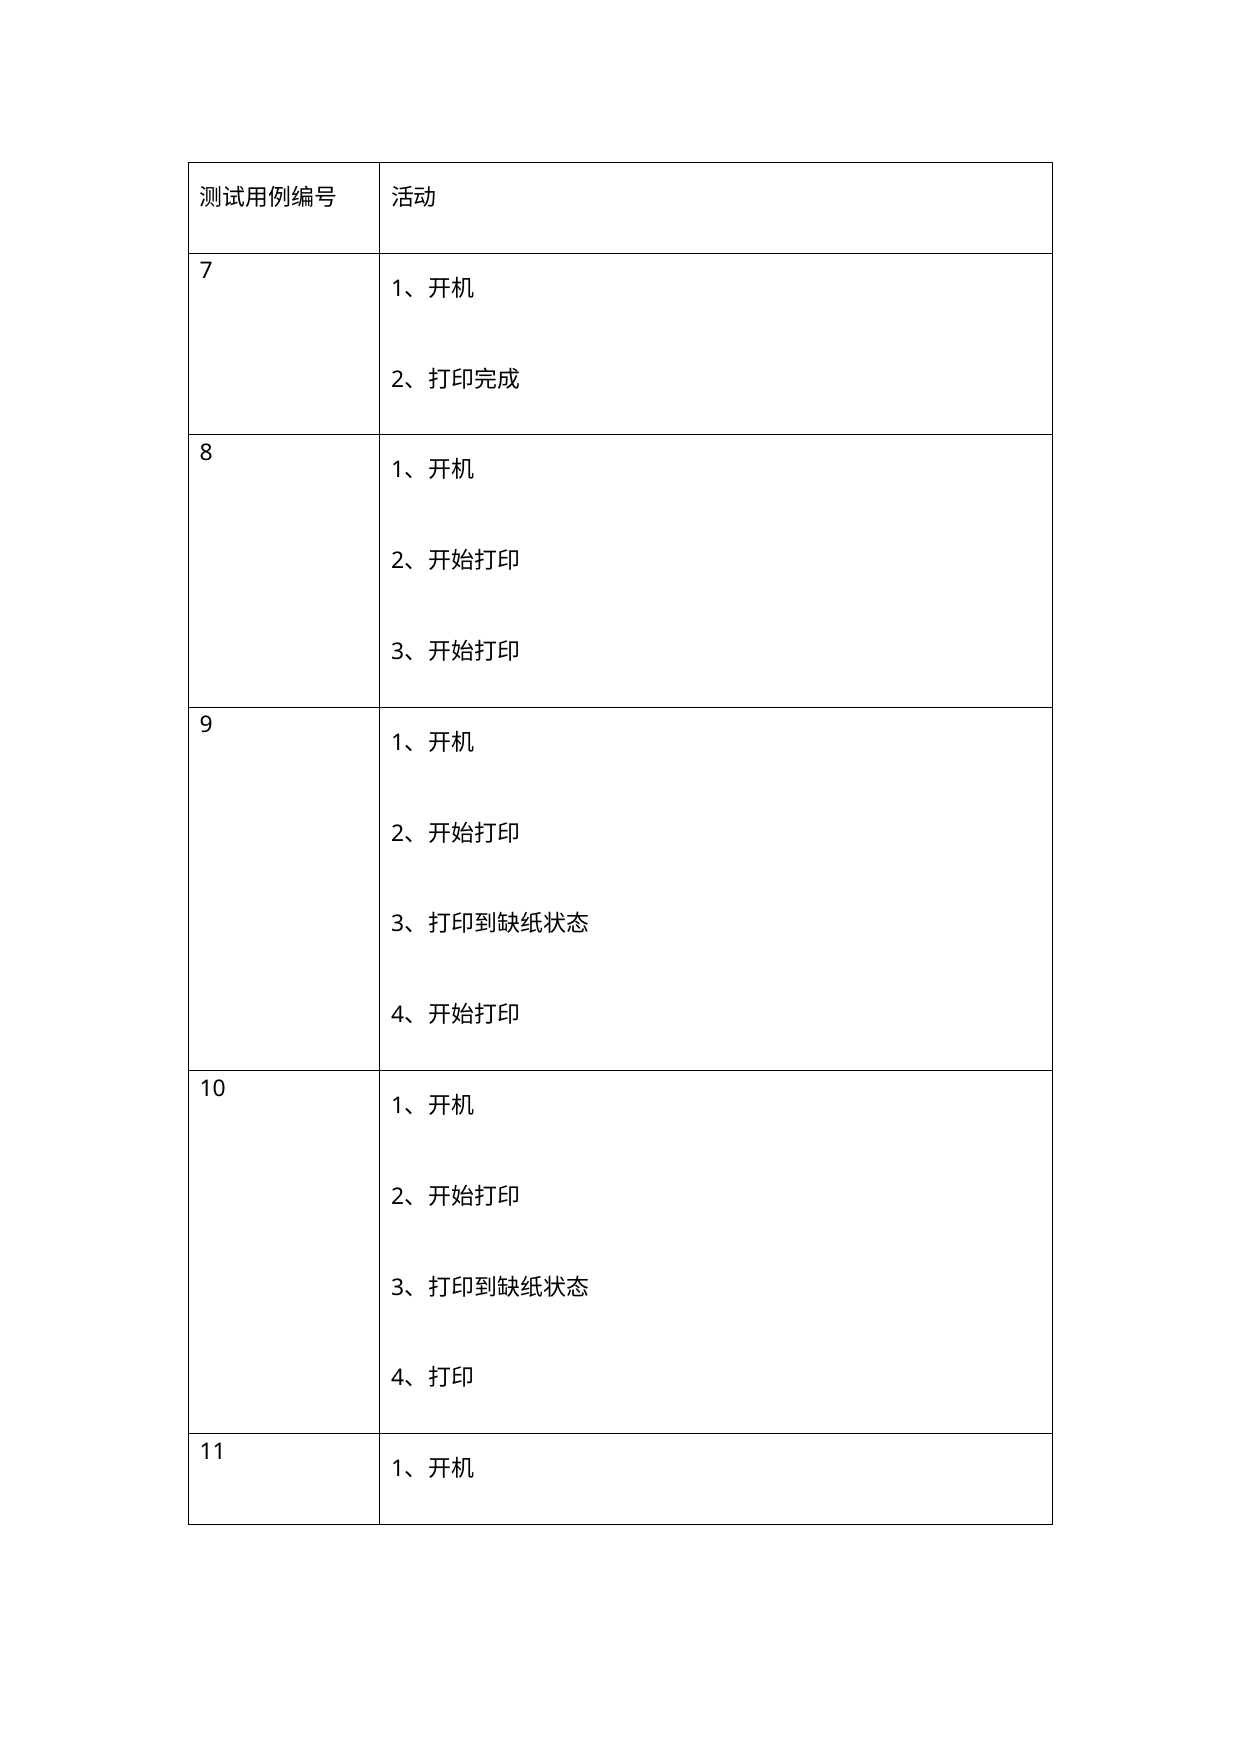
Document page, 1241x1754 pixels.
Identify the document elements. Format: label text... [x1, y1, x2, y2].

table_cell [380, 1434, 1052, 1524]
table_cell 9 [189, 708, 379, 1070]
table_cell 7 [189, 254, 379, 434]
table_cell 8 [189, 435, 379, 707]
table_cell 10 [189, 1071, 379, 1433]
table_cell 开机 开始打印 开始打印 [380, 435, 1052, 707]
table_cell 开机 打印完成 [380, 254, 1052, 434]
table_cell 开机 开始打印 打印到缺纸状态 打印 [380, 1071, 1052, 1433]
table_header 活动 [380, 163, 1052, 253]
table_cell 开机 开始打印 打印到缺纸状态 开始打印 [380, 708, 1052, 1070]
table_cell 11 [189, 1434, 379, 1524]
table_header 测试用例编号 [189, 163, 379, 253]
